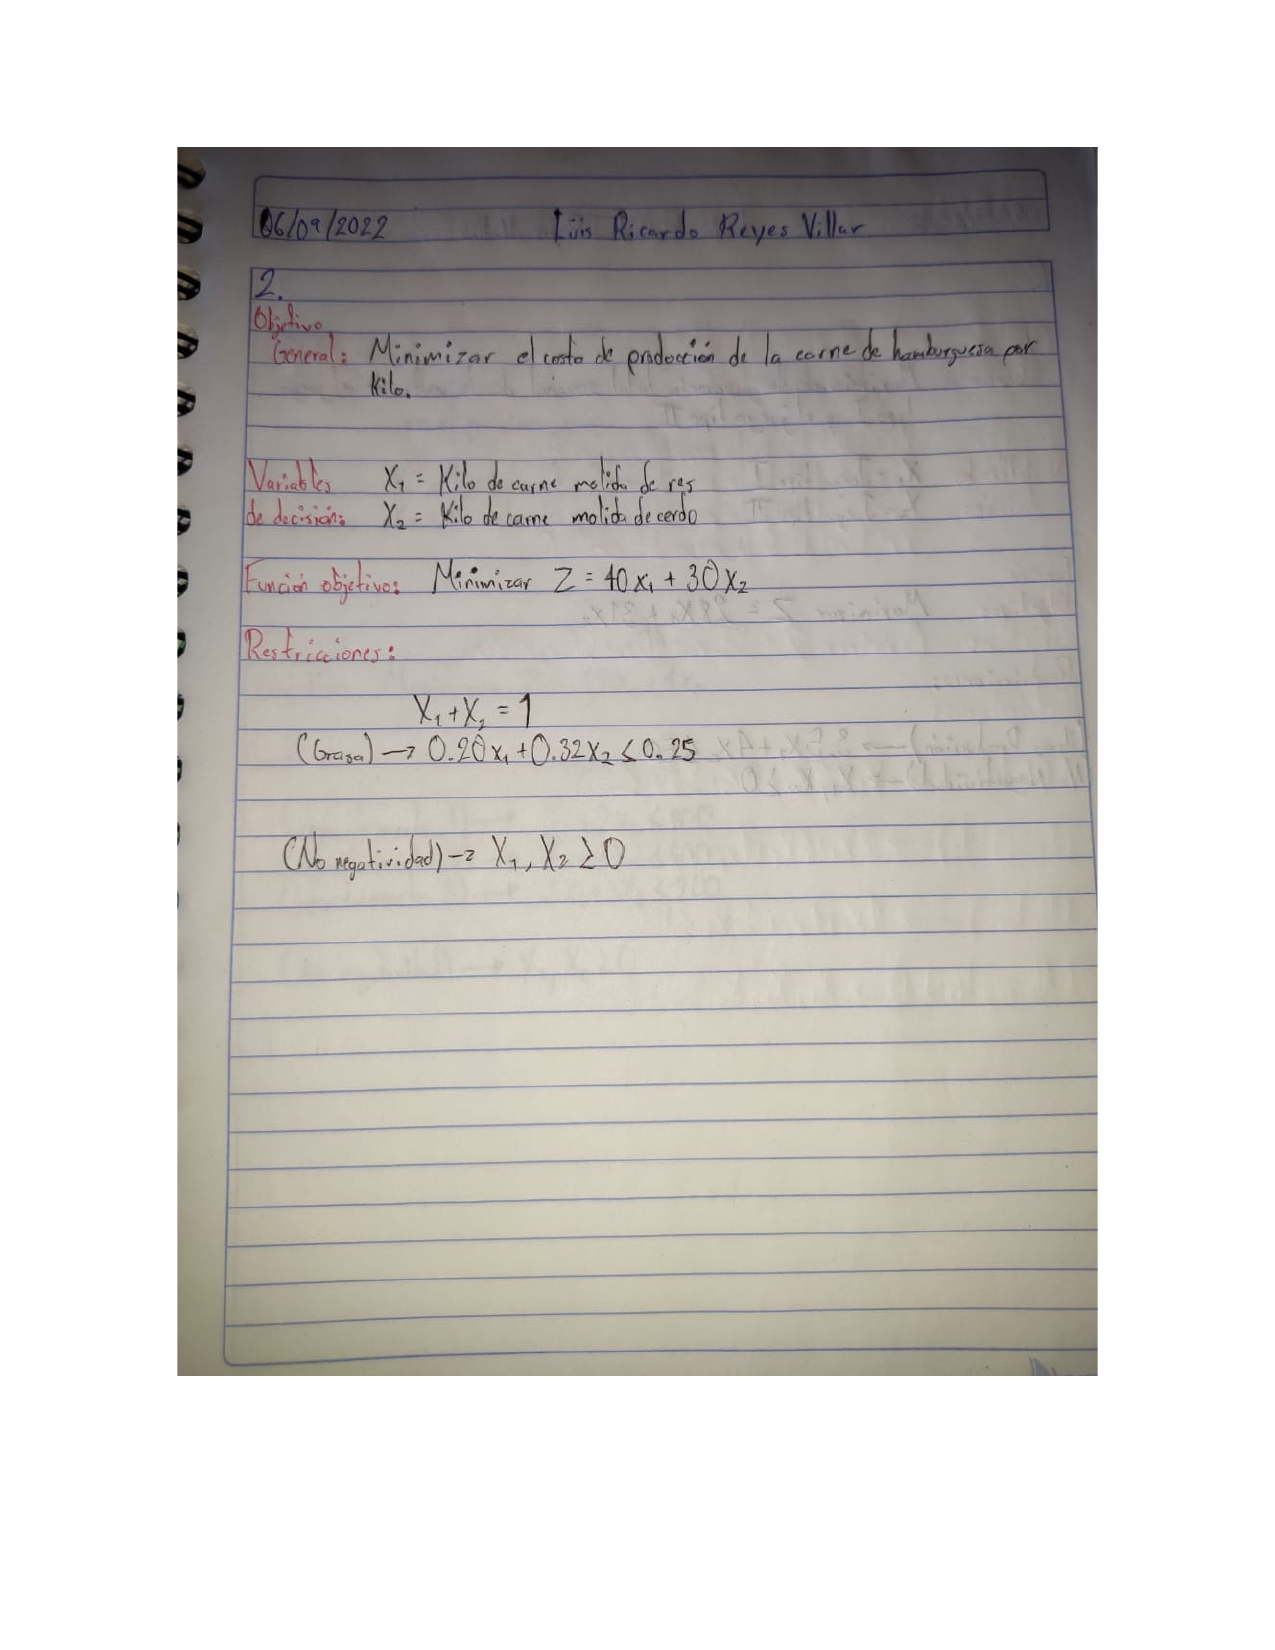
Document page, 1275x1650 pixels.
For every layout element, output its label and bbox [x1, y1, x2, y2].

picture [177, 147, 1098, 1376]
